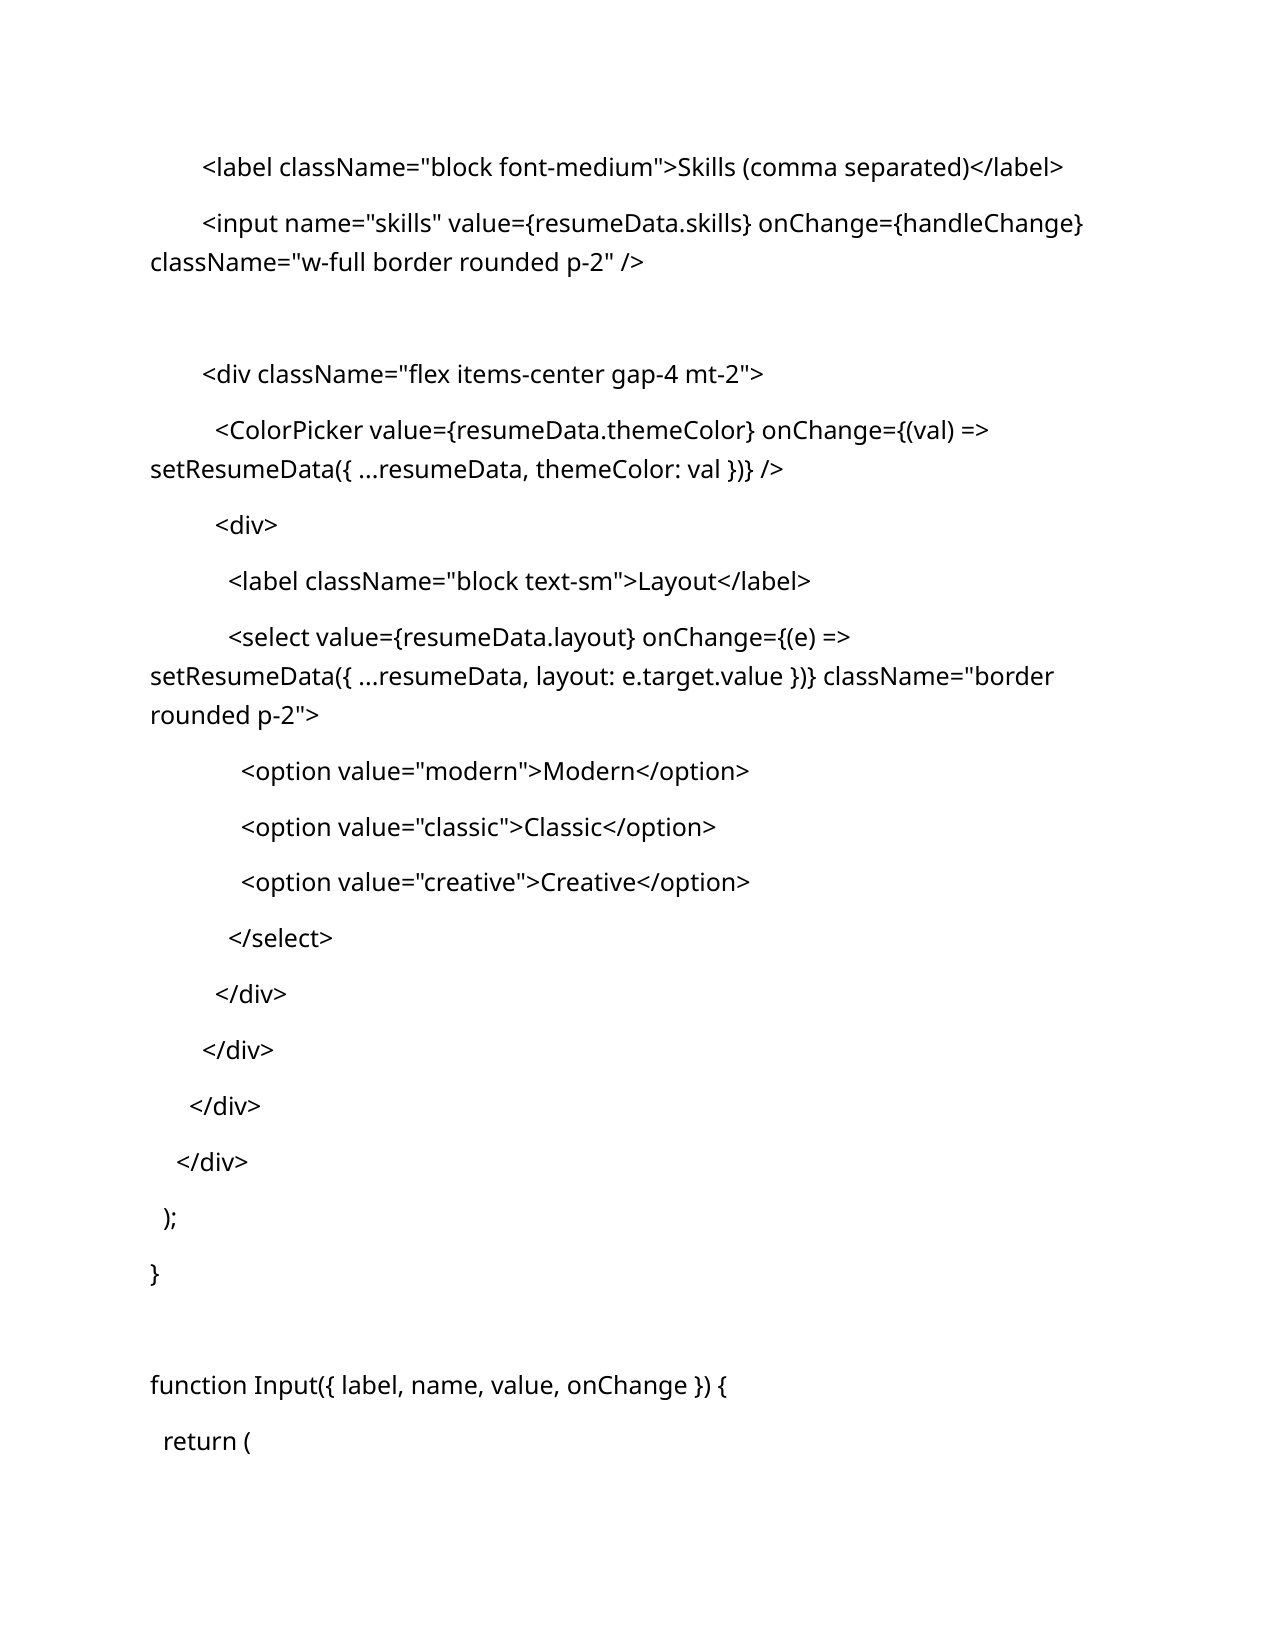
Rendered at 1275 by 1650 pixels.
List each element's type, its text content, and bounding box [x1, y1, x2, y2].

text </div> [150, 977, 1125, 1011]
text ); [150, 1200, 1125, 1234]
text <option value="classic">Classic</option> [150, 809, 1125, 843]
text <option value="modern">Modern</option> [150, 753, 1125, 787]
text <div className="flex items-center gap-4 mt-2"> [150, 357, 1125, 391]
text } [150, 1256, 1125, 1290]
text <select value={resumeData.layout} onChange={(e) => setResumeData({ ...resumeData, layout: e.target.value })} className="border rounded p-2"> [150, 619, 1125, 732]
text <label className="block font-medium">Skills (comma separated)</label> [150, 150, 1125, 184]
text return ( [150, 1423, 1125, 1457]
text <option value="creative">Creative</option> [150, 865, 1125, 899]
text </div> [150, 1032, 1125, 1067]
text <ColorPicker value={resumeData.themeColor} onChange={(val) => setResumeData({ ...resumeData, themeColor: val })} /> [150, 412, 1125, 486]
text <input name="skills" value={resumeData.skills} onChange={handleChange} className="w-full border rounded p-2" /> [150, 206, 1125, 279]
text </select> [150, 921, 1125, 955]
text <label className="block text-sm">Layout</label> [150, 563, 1125, 597]
text </div> [150, 1144, 1125, 1178]
text </div> [150, 1088, 1125, 1122]
text <div> [150, 507, 1125, 542]
text function Input({ label, name, value, onChange }) { [150, 1367, 1125, 1402]
